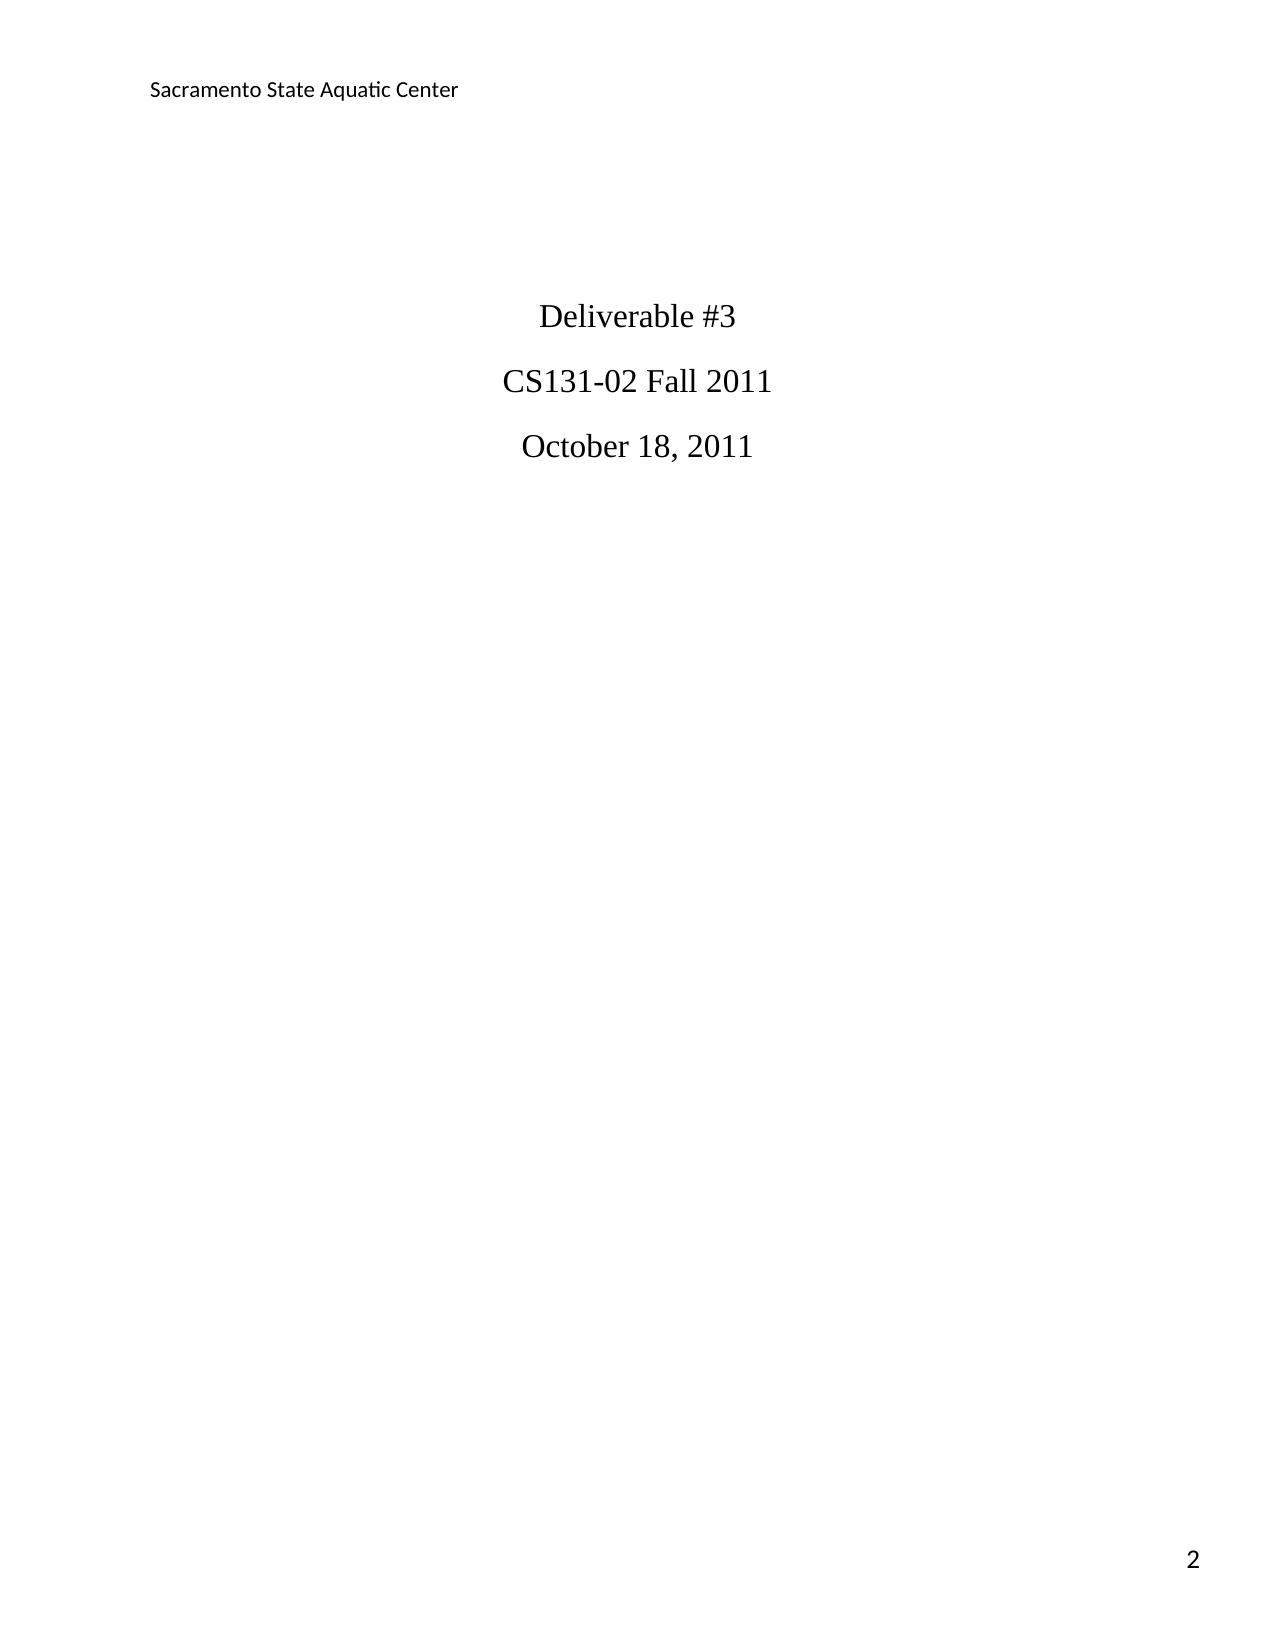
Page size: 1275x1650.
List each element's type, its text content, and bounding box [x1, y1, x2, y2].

text CS131-02 Fall 2011 [150, 361, 1125, 399]
text Deliverable #3 [150, 296, 1125, 334]
text October 18, 2011 [150, 426, 1125, 464]
